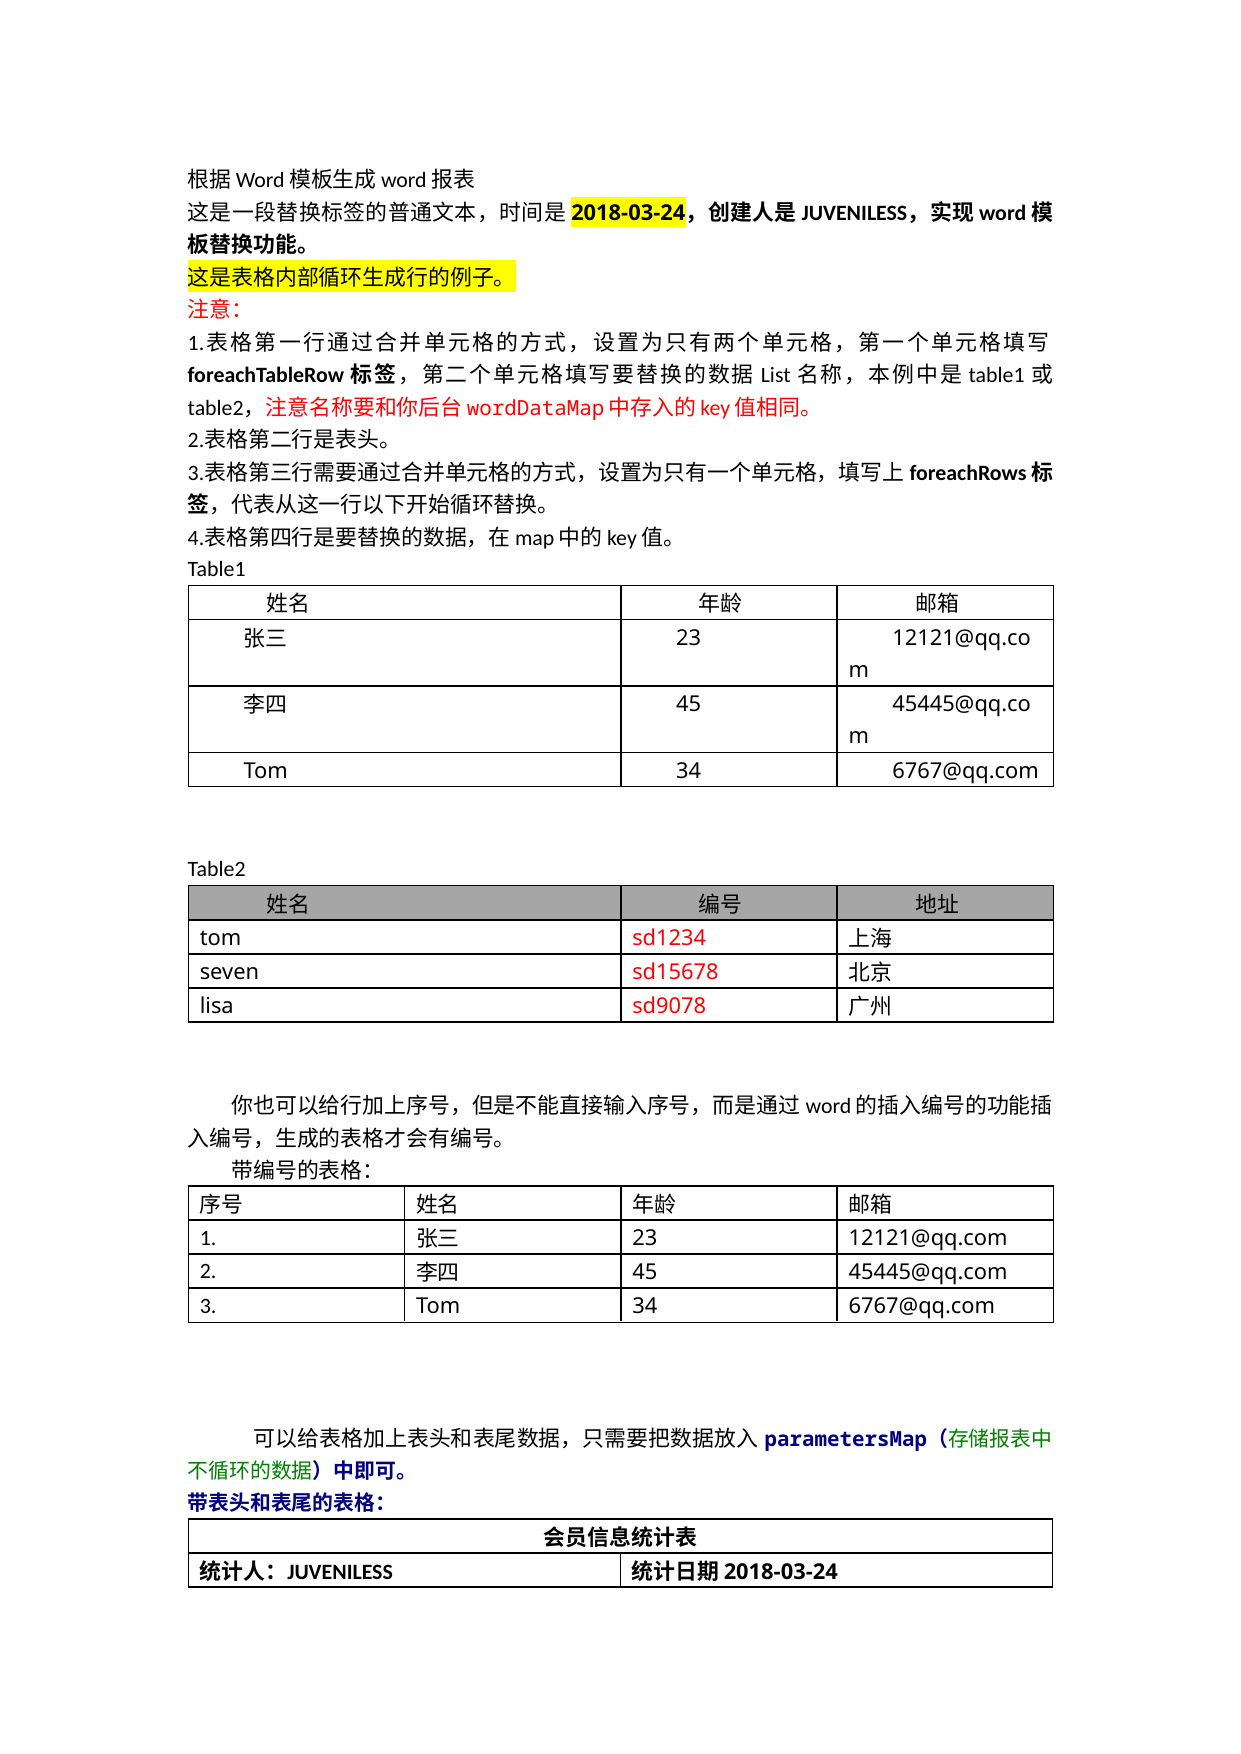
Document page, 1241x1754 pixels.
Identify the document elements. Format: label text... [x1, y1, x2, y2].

table_cell 23 [622, 1221, 836, 1253]
text 这是表格内部循环生成行的例子。 [187, 259, 1053, 292]
table_cell 12121@qq.com [838, 1221, 1053, 1253]
table_header 序号 [189, 1187, 404, 1219]
text 3.表格第三行需要通过合并单元格的方式，设置为只有一个单元格，填写上foreachRows标签，代表从这一行以下开始循环替换。 [187, 454, 1053, 519]
text 2.表格第二行是表头。 [187, 422, 1053, 454]
table_header 年龄 [622, 1187, 836, 1219]
table_cell sd15678 [622, 955, 836, 987]
table_cell 李四 [189, 687, 620, 752]
table_header 会员信息统计表 [189, 1520, 1052, 1552]
table_header 姓名 [189, 586, 620, 618]
text 带编号的表格： [187, 1153, 1053, 1185]
table_cell 6767@qq.com [838, 753, 1053, 786]
text 这是一段替换标签的普通文本，时间是2018-03-24，创建人是JUVENILESS，实现word模板替换功能。 [187, 194, 1053, 259]
table_cell 12121@qq.com [838, 620, 1053, 685]
table_header 编号 [622, 886, 836, 919]
table_cell lisa [189, 989, 620, 1021]
table_cell 6767@qq.com [838, 1289, 1053, 1321]
text 带表头和表尾的表格： [187, 1485, 1053, 1518]
table_cell Tom [405, 1289, 620, 1321]
table_cell 上海 [838, 921, 1053, 953]
table_header 姓名 [405, 1187, 620, 1219]
table_cell [189, 1289, 404, 1321]
text 注意： [187, 292, 1053, 324]
table_cell 45 [622, 687, 836, 752]
text 你也可以给行加上序号，但是不能直接输入序号，而是通过word的插入编号的功能插入编号，生成的表格才会有编号。 [187, 1088, 1053, 1153]
text 4.表格第四行是要替换的数据，在map中的key值。 [187, 519, 1053, 552]
table_cell 45 [622, 1255, 836, 1287]
text Table1 [187, 552, 1053, 584]
table_cell 34 [622, 753, 836, 786]
table_cell 45445@qq.com [838, 1255, 1053, 1287]
text 根据Word模板生成word报表 [187, 162, 1053, 194]
table_cell sd9078 [622, 989, 836, 1021]
table_cell sd1234 [622, 921, 836, 953]
table_header 地址 [838, 886, 1053, 919]
table_cell [189, 1221, 404, 1253]
text 1.表格第一行通过合并单元格的方式，设置为只有两个单元格，第一个单元格填写foreachTableRow标签，第二个单元格填写要替换的数据List名称，本例中是table1或table2，注意名称要和你后台wordDataMap中存入的key值相同。 [187, 324, 1053, 422]
table_cell 34 [622, 1289, 836, 1321]
table_header 年龄 [622, 586, 836, 618]
text 可以给表格加上表头和表尾数据，只需要把数据放入parametersMap（存储报表中不循环的数据）中即可。 [187, 1420, 1053, 1485]
table_cell 张三 [189, 620, 620, 685]
table_cell 23 [622, 620, 836, 685]
table_cell 统计人：JUVENILESS [189, 1554, 620, 1586]
table_cell 张三 [405, 1221, 620, 1253]
table_cell 李四 [405, 1255, 620, 1287]
table_cell 统计日期2018-03-24 [621, 1554, 1052, 1586]
table_header 邮箱 [838, 1187, 1053, 1219]
table_header 姓名 [189, 886, 620, 919]
table_cell Tom [189, 753, 620, 786]
table_cell 北京 [838, 955, 1053, 987]
table_cell seven [189, 955, 620, 987]
table_cell [189, 1255, 404, 1287]
text Table2 [187, 852, 1053, 885]
table_cell 45445@qq.com [838, 687, 1053, 752]
table_cell tom [189, 921, 620, 953]
table_cell 广州 [838, 989, 1053, 1021]
table_header 邮箱 [838, 586, 1053, 618]
